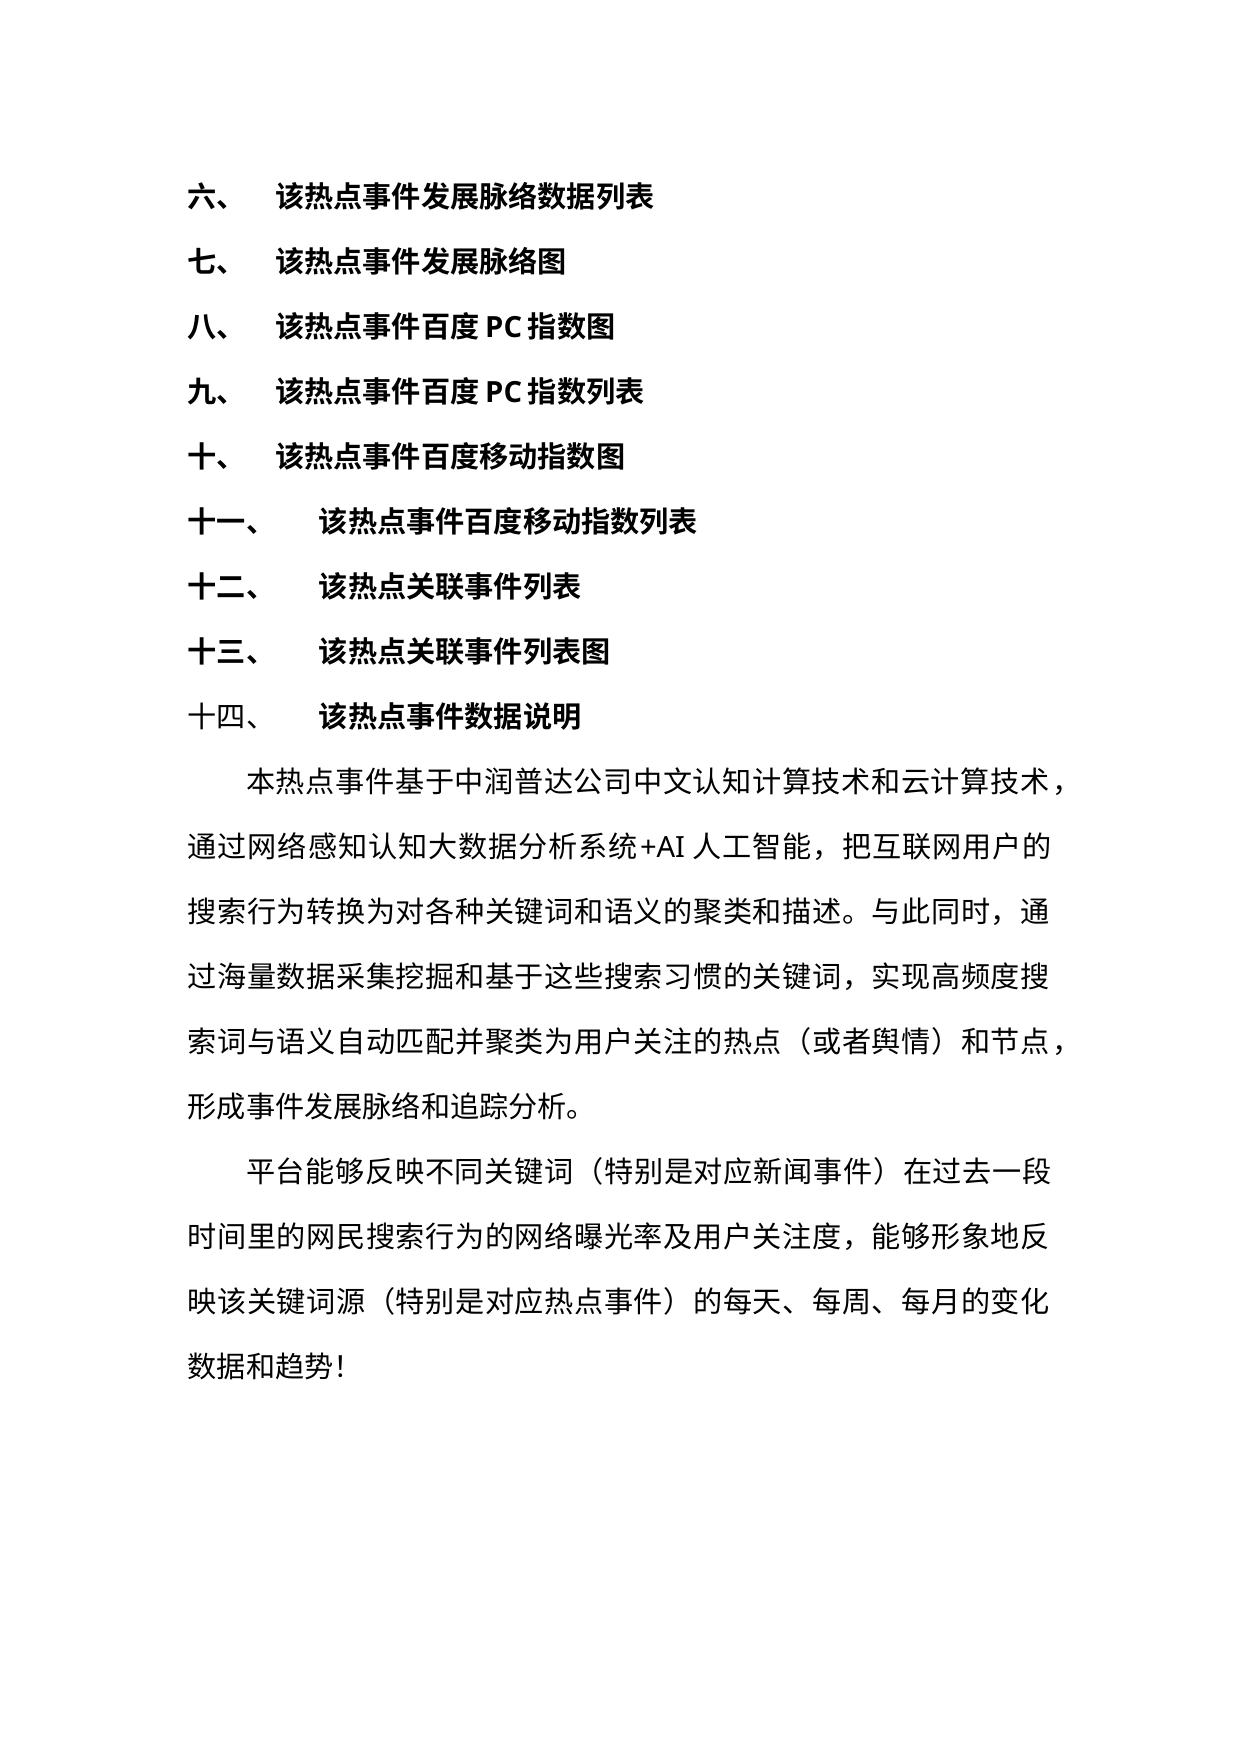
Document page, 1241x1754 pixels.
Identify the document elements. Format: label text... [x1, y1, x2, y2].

list 该热点事件数据说明 [187, 682, 1053, 747]
text 本热点事件基于中润普达公司中文认知计算技术和云计算技术，通过网络感知认知大数据分析系统+AI人工智能，把互联网用户的搜索行为转换为对各种关键词和语义的聚类和描述。与此同时，通过海量数据采集挖掘和基于这些搜索习惯的关键词，实现高频度搜索词与语义自动匹配并聚类为用户关注的热点（或者舆情）和节点，形成事件发展脉络和追踪分析。 [187, 747, 1053, 1137]
list 该热点事件发展脉络图 [187, 227, 1053, 292]
list 该热点事件百度移动指数列表 [187, 487, 1053, 552]
list 该热点关联事件列表图 [187, 617, 1053, 682]
list 该热点事件发展脉络数据列表 [187, 162, 1053, 227]
list 该热点关联事件列表 [187, 552, 1053, 617]
list 该热点事件百度PC指数列表 [187, 357, 1053, 422]
list 该热点事件百度移动指数图 [187, 422, 1053, 487]
list 该热点事件百度PC指数图 [187, 292, 1053, 357]
text 平台能够反映不同关键词（特别是对应新闻事件）在过去一段时间里的网民搜索行为的网络曝光率及用户关注度，能够形象地反映该关键词源（特别是对应热点事件）的每天、每周、每月的变化数据和趋势！ [187, 1137, 1053, 1397]
